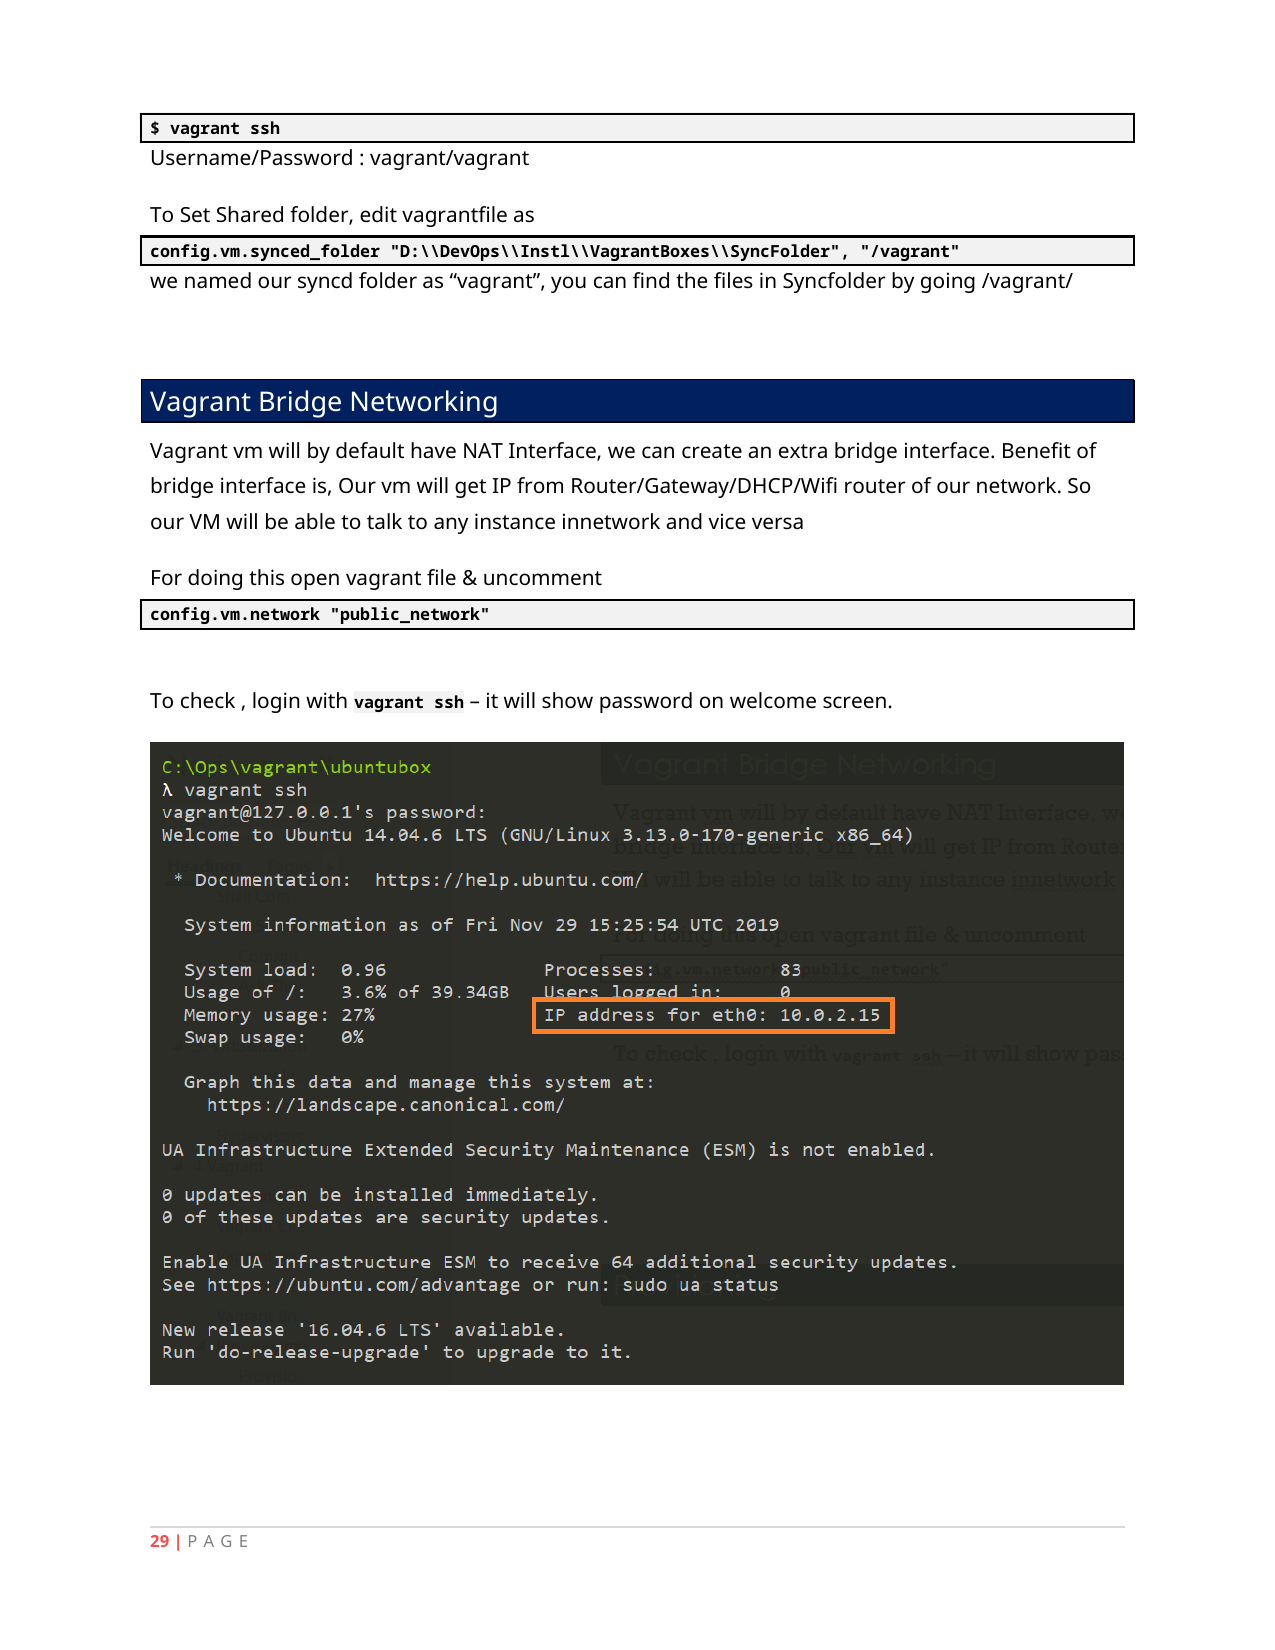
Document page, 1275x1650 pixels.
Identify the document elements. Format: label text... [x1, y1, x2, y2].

text To check , login with vagrant ssh – it will show password on welcome screen. [150, 686, 1125, 714]
subtitle Vagrant Bridge Networking [142, 380, 1133, 421]
text $ vagrant ssh [142, 115, 1133, 141]
text Vagrant vm will by default have NAT Interface, we can create an extra bridge interface. Benefit of bridge interface is, Our vm will get IP from Router/Gateway/DHCP/Wifi router of our network. So our VM will be able to talk to any instance innetwork and vice versa [150, 436, 1125, 535]
text config.vm.synced_folder "D:\\DevOps\\Instl\\VagrantBoxes\\SyncFolder", "/vagrant" [142, 238, 1133, 264]
picture [150, 742, 1124, 1385]
text For doing this open vagrant file & uncomment [150, 563, 1125, 592]
text config.vm.network "public_network" [142, 601, 1133, 628]
text we named our syncd folder as “vagrant”, you can find the files in Syncfolder by going /vagrant/ [150, 266, 1125, 295]
text To Set Shared folder, edit vagrantfile as [150, 200, 1125, 228]
text Username/Password : vagrant/vagrant [150, 143, 1125, 172]
